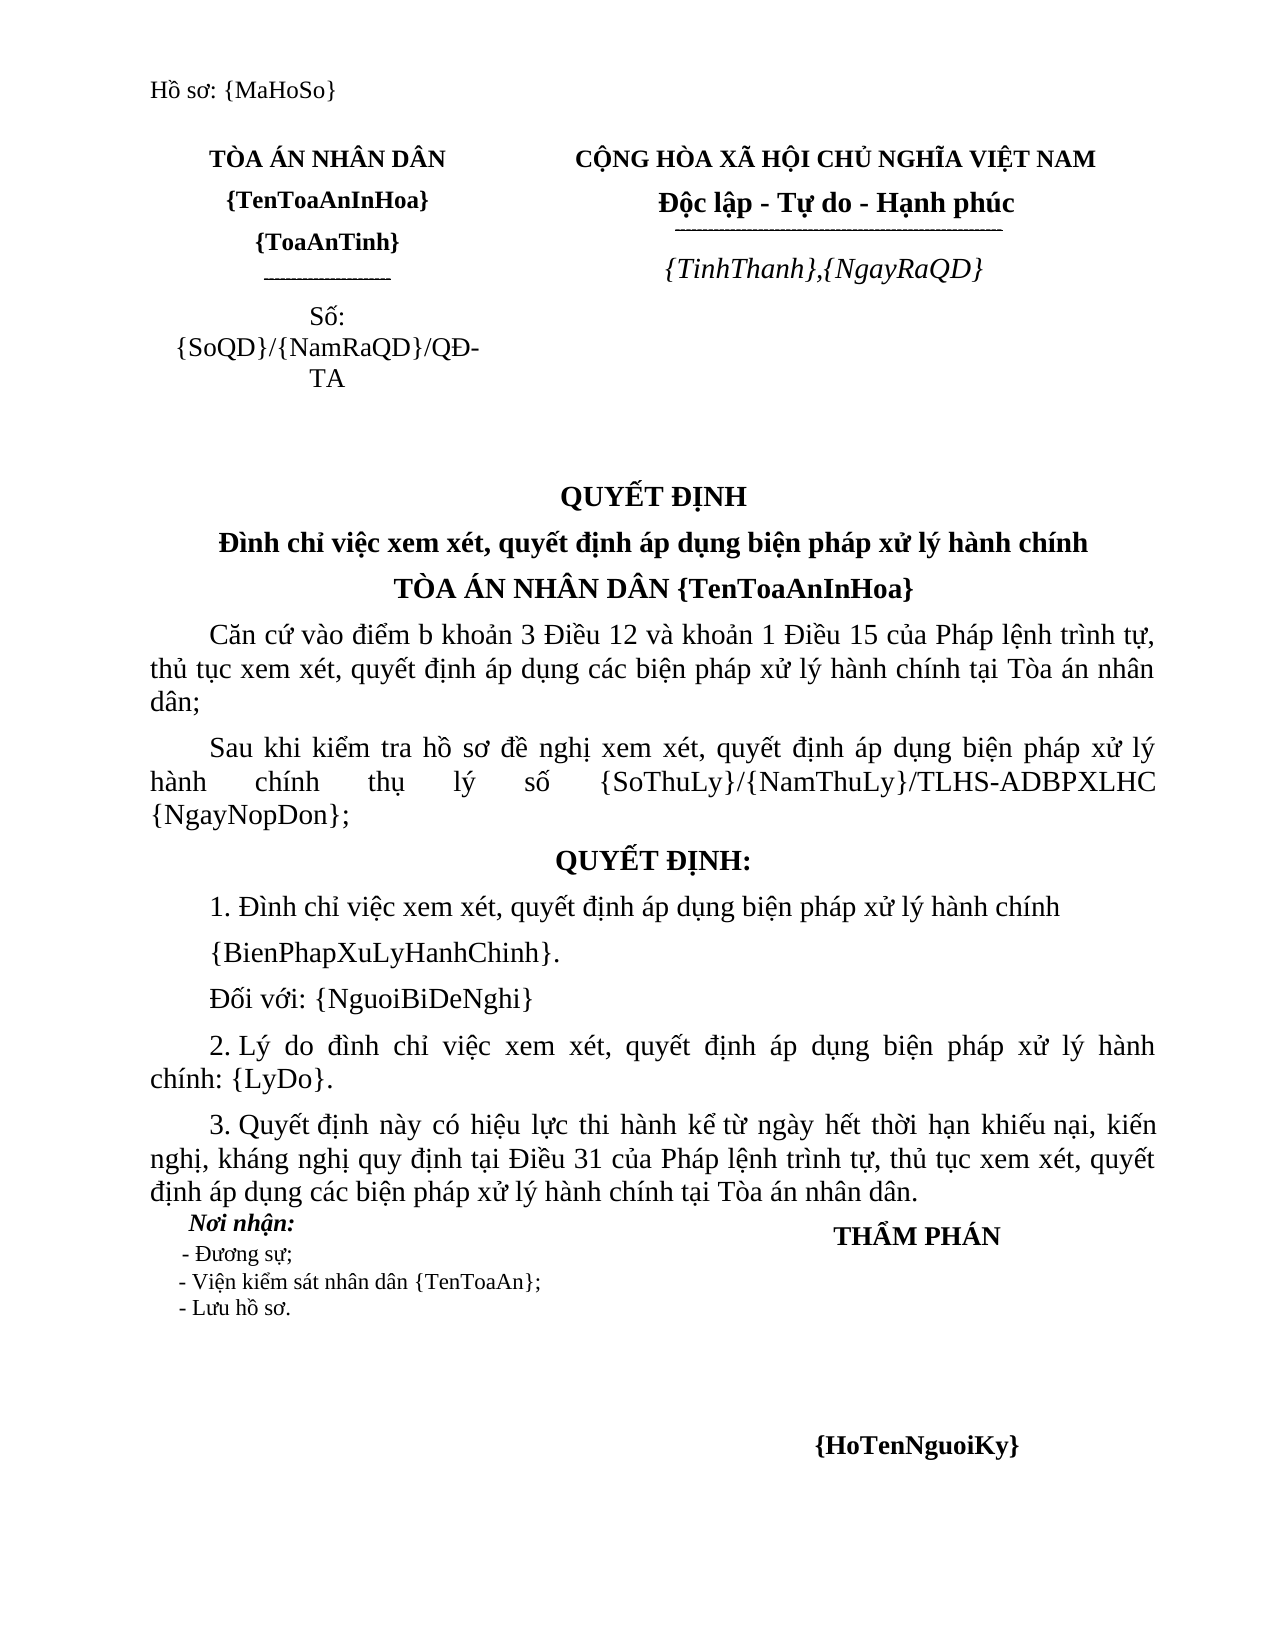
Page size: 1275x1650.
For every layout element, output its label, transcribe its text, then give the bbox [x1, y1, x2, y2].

text {BienPhapXuLyHanhChinh}. [150, 936, 1157, 969]
text Đình chỉ việc xem xét, quyết định áp dụng biện pháp xử lý hành chính [150, 525, 1157, 559]
text 2. Lý do đình chỉ việc xem xét, quyết định áp dụng biện pháp xử lý hành chính: {LyDo}. [150, 1028, 1157, 1095]
text 3. Quyết định này có hiệu lực thi hành kể từ ngày hết thời hạn khiếu nại, kiến nghị, kháng nghị quy định tại Điều 31 của Pháp lệnh trình tự, thủ tục xem xét, quyết định áp dụng các biện pháp xử lý hành chính tại Tòa án nhân dân. [150, 1107, 1157, 1208]
text Căn cứ vào điểm b khoản 3 Điều 12 và khoản 1 Điều 15 của Pháp lệnh trình tự, thủ tục xem xét, quyết định áp dụng các biện pháp xử lý hành chính tại Tòa án nhân dân; [150, 617, 1157, 718]
table_header TÒA ÁN NHÂN DÂN {TenToaAnInHoa} {ToaAnTinh} ----------------------- Số: {SoQD}/{NamRaQD}/QĐ-TA [150, 132, 504, 452]
table_header Nơi nhận: - Đương sự; - Viện kiểm sát nhân dân {TenToaAn}; - Lưu hồ sơ. [150, 1208, 661, 1460]
table_header CỘNG HÒA XÃ HỘI CHỦ NGHĨA VIỆT NAM Độc lập - Tự do - Hạnh phúc ----------------------------------------------------------- {TinhThanh},{NgayRaQD} [504, 132, 1110, 452]
text QUYẾT ĐỊNH: [150, 843, 1157, 877]
text TÒA ÁN NHÂN DÂN {TenToaAnInHoa} [150, 571, 1157, 605]
text 1. Đình chỉ việc xem xét, quyết định áp dụng biện pháp xử lý hành chính [150, 889, 1157, 923]
text QUYẾT ĐỊNH [150, 479, 1157, 513]
table_header THẨM PHÁN {HoTenNguoiKy} [661, 1208, 1173, 1460]
text Đối với: {NguoiBiDeNghi} [150, 982, 1157, 1015]
text Sau khi kiểm tra hồ sơ đề nghị xem xét, quyết định áp dụng biện pháp xử lý hành chính thụ lý số {SoThuLy}/{NamThuLy}/TLHS-ADBPXLHC {NgayNopDon}; [150, 730, 1157, 831]
